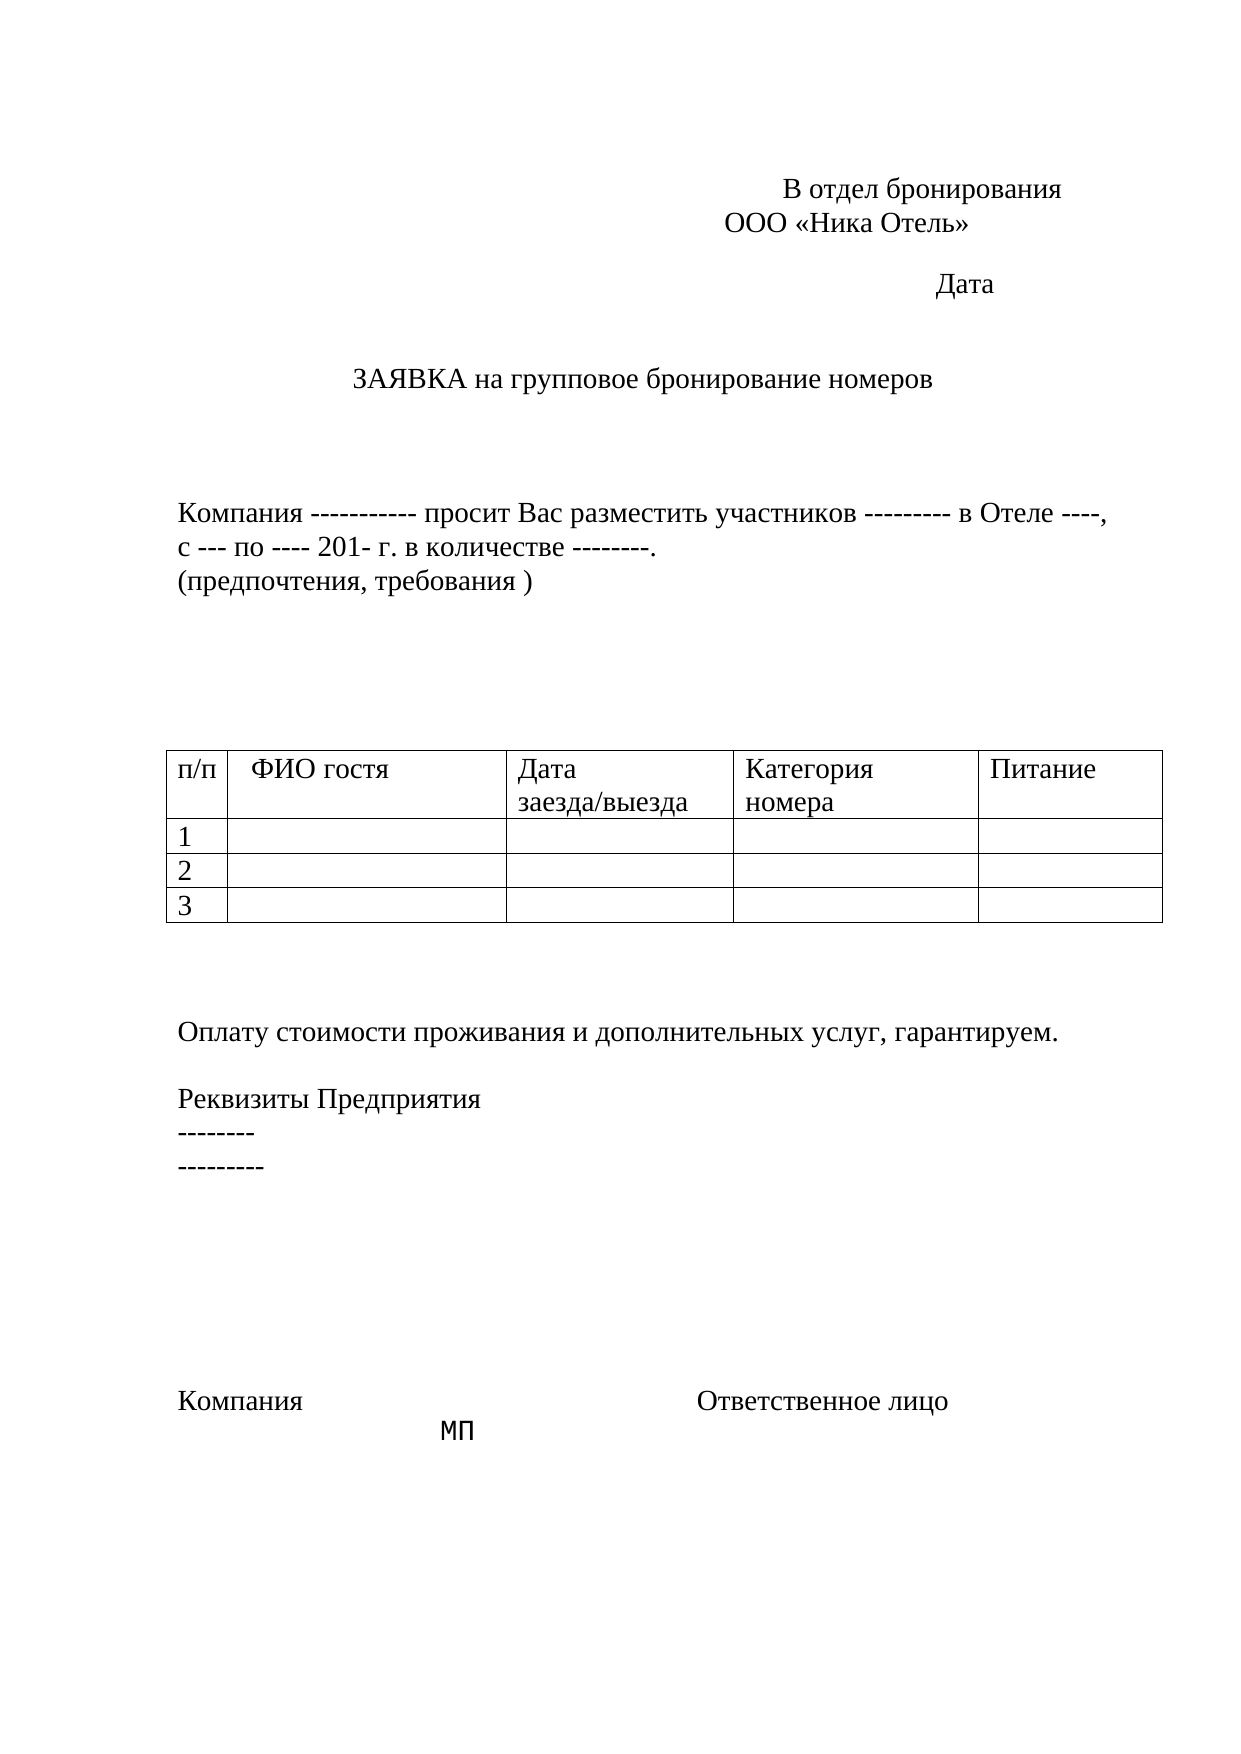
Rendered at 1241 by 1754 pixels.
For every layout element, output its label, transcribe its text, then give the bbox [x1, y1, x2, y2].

table_cell [228, 819, 506, 852]
text ЗАЯВКА на групповое бронирование номеров [177, 361, 1152, 395]
text Оплату стоимости проживания и дополнительных услуг, гарантируем. [177, 1014, 1152, 1047]
table_cell [228, 888, 506, 922]
table_cell 1 [167, 819, 227, 852]
table_cell [734, 854, 978, 887]
table_header Категория номера [734, 751, 978, 818]
text Компания ----------- просит Вас разместить участников --------- в Отеле ----, [177, 496, 1152, 529]
table_cell 2 [167, 854, 227, 887]
text МП [177, 1416, 1152, 1449]
table_cell [979, 819, 1162, 852]
table_header ФИО гостя [228, 751, 506, 818]
text с --- по ---- 201- г. в количестве --------. [177, 529, 1152, 563]
text Дата [177, 266, 1152, 300]
table_cell [734, 888, 978, 922]
text Компания Ответственное лицо [177, 1383, 1152, 1416]
text В отдел бронирования [177, 171, 1152, 205]
table_cell [734, 819, 978, 852]
text Реквизиты Предприятия [177, 1081, 1152, 1114]
table_cell [979, 888, 1162, 922]
table_cell 3 [167, 888, 227, 922]
table_cell [228, 854, 506, 887]
table_cell [507, 819, 733, 852]
table_cell [507, 854, 733, 887]
text -------- [177, 1114, 1152, 1148]
text --------- [177, 1148, 1152, 1181]
table_header Дата заезда/выезда [507, 751, 733, 818]
text ООО «Ника Отель» [177, 205, 1152, 238]
table_header Питание [979, 751, 1162, 818]
table_cell [507, 888, 733, 922]
text (предпочтения, требования ) [177, 563, 1152, 596]
table_cell [979, 854, 1162, 887]
table_header п/п [167, 751, 227, 818]
